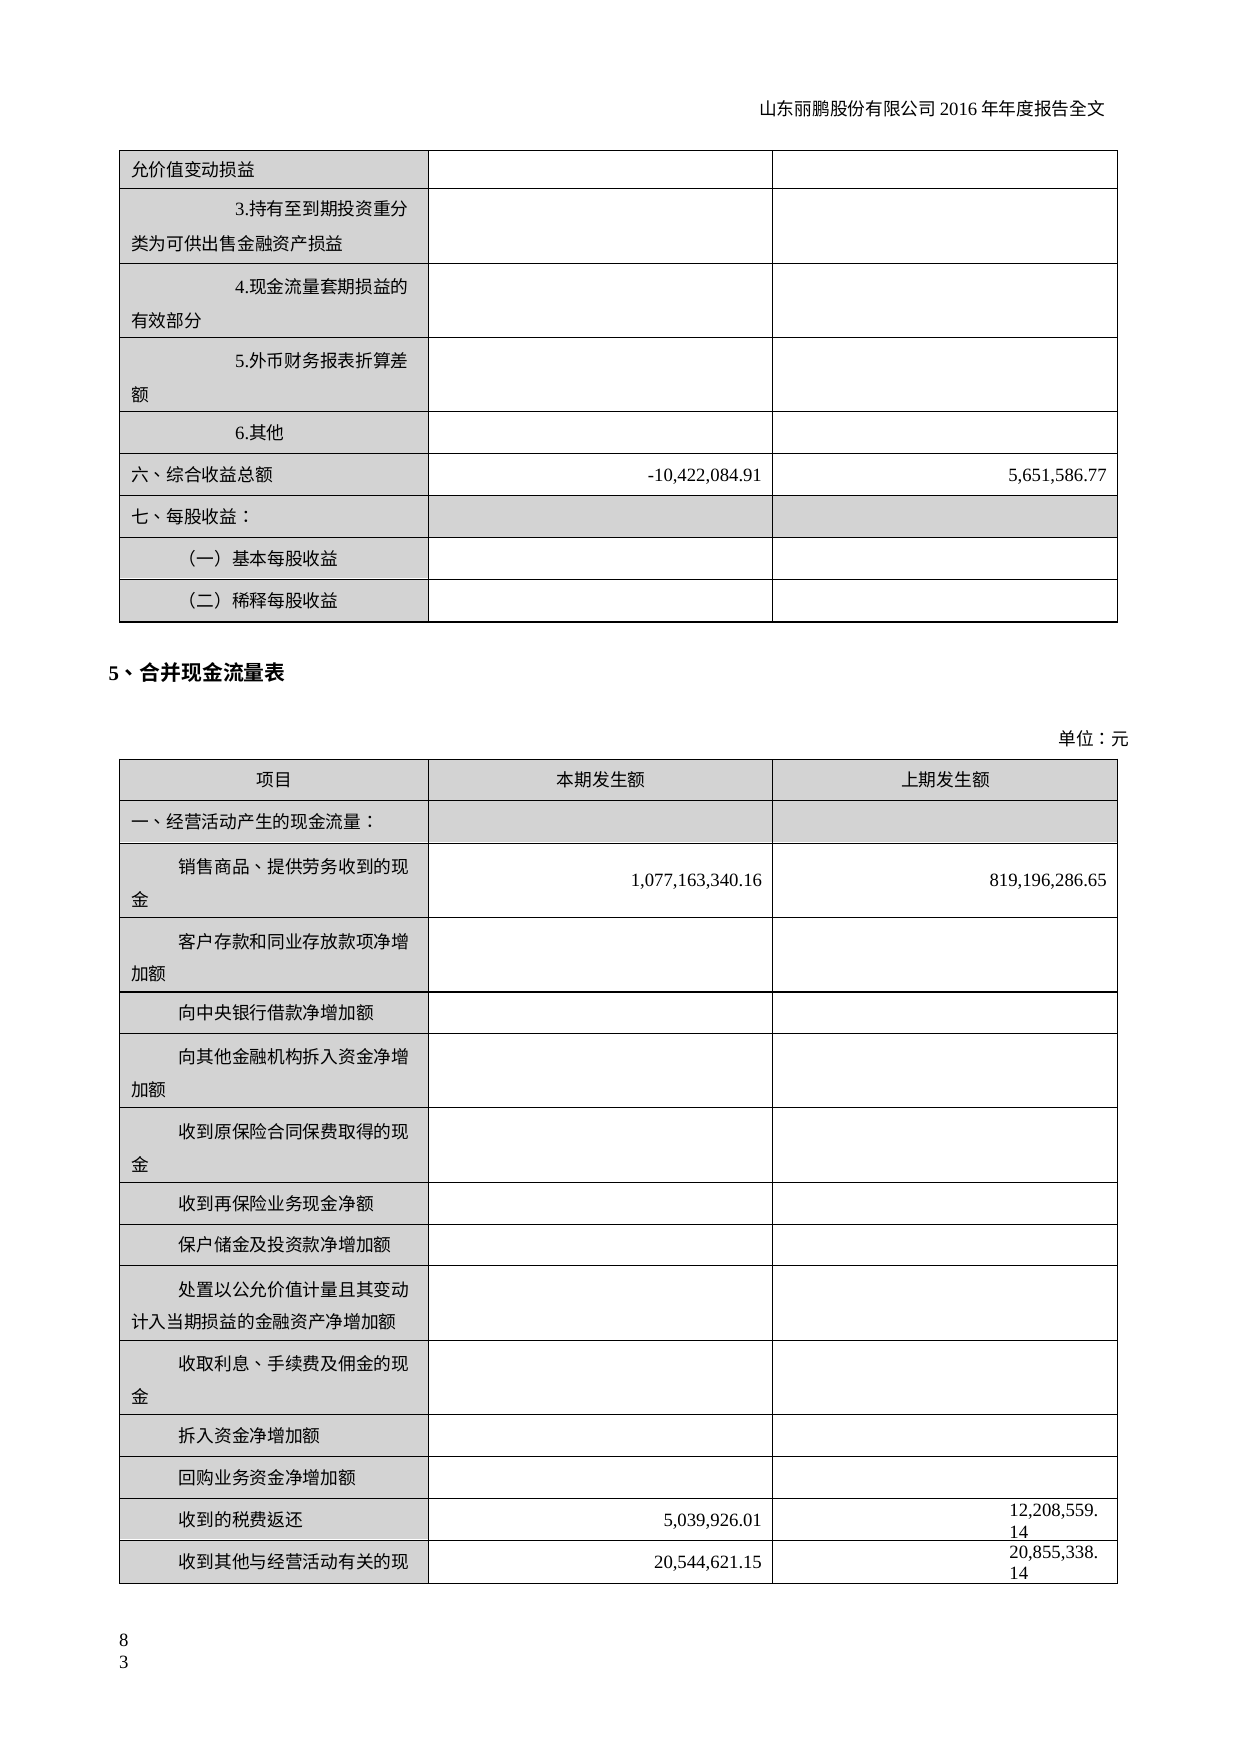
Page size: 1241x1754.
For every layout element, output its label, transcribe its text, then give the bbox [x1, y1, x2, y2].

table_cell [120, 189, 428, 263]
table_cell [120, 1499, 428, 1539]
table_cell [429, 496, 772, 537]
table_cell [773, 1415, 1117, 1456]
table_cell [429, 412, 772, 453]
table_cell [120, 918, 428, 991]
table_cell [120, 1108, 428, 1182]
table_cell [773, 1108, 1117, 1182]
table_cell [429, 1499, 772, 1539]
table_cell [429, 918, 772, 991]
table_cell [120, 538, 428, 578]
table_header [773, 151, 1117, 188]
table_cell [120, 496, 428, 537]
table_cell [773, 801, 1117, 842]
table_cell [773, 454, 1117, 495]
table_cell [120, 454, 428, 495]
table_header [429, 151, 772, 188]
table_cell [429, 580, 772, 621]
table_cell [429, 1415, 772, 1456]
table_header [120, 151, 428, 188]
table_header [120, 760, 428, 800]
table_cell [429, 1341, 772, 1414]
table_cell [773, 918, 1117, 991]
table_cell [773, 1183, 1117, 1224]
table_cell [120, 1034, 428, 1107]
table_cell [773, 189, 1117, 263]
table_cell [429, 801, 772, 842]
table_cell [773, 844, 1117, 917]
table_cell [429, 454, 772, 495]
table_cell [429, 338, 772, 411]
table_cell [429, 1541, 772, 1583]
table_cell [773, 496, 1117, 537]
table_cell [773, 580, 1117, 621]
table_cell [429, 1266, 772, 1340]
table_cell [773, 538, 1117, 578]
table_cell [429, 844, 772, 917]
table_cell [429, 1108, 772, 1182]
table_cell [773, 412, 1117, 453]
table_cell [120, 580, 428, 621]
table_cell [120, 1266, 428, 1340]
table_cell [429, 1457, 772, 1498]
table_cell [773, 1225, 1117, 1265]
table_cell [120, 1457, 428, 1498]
text 单位：元 [108, 726, 1129, 750]
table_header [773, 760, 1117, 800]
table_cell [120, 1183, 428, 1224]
text 5、合并现金流量表 [108, 658, 1129, 686]
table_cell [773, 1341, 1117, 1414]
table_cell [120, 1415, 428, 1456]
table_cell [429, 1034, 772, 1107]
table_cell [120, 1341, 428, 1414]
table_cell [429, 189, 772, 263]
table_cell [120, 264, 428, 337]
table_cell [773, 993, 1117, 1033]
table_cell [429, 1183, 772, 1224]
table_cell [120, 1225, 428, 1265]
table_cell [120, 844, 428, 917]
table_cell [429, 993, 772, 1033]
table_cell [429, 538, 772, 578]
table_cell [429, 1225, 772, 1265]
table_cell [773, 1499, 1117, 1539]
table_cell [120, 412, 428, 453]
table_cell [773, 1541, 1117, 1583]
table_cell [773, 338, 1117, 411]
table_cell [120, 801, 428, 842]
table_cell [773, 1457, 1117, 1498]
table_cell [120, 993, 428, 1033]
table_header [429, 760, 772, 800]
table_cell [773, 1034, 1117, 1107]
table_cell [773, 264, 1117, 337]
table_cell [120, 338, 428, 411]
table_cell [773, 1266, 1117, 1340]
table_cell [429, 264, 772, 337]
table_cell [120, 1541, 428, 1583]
